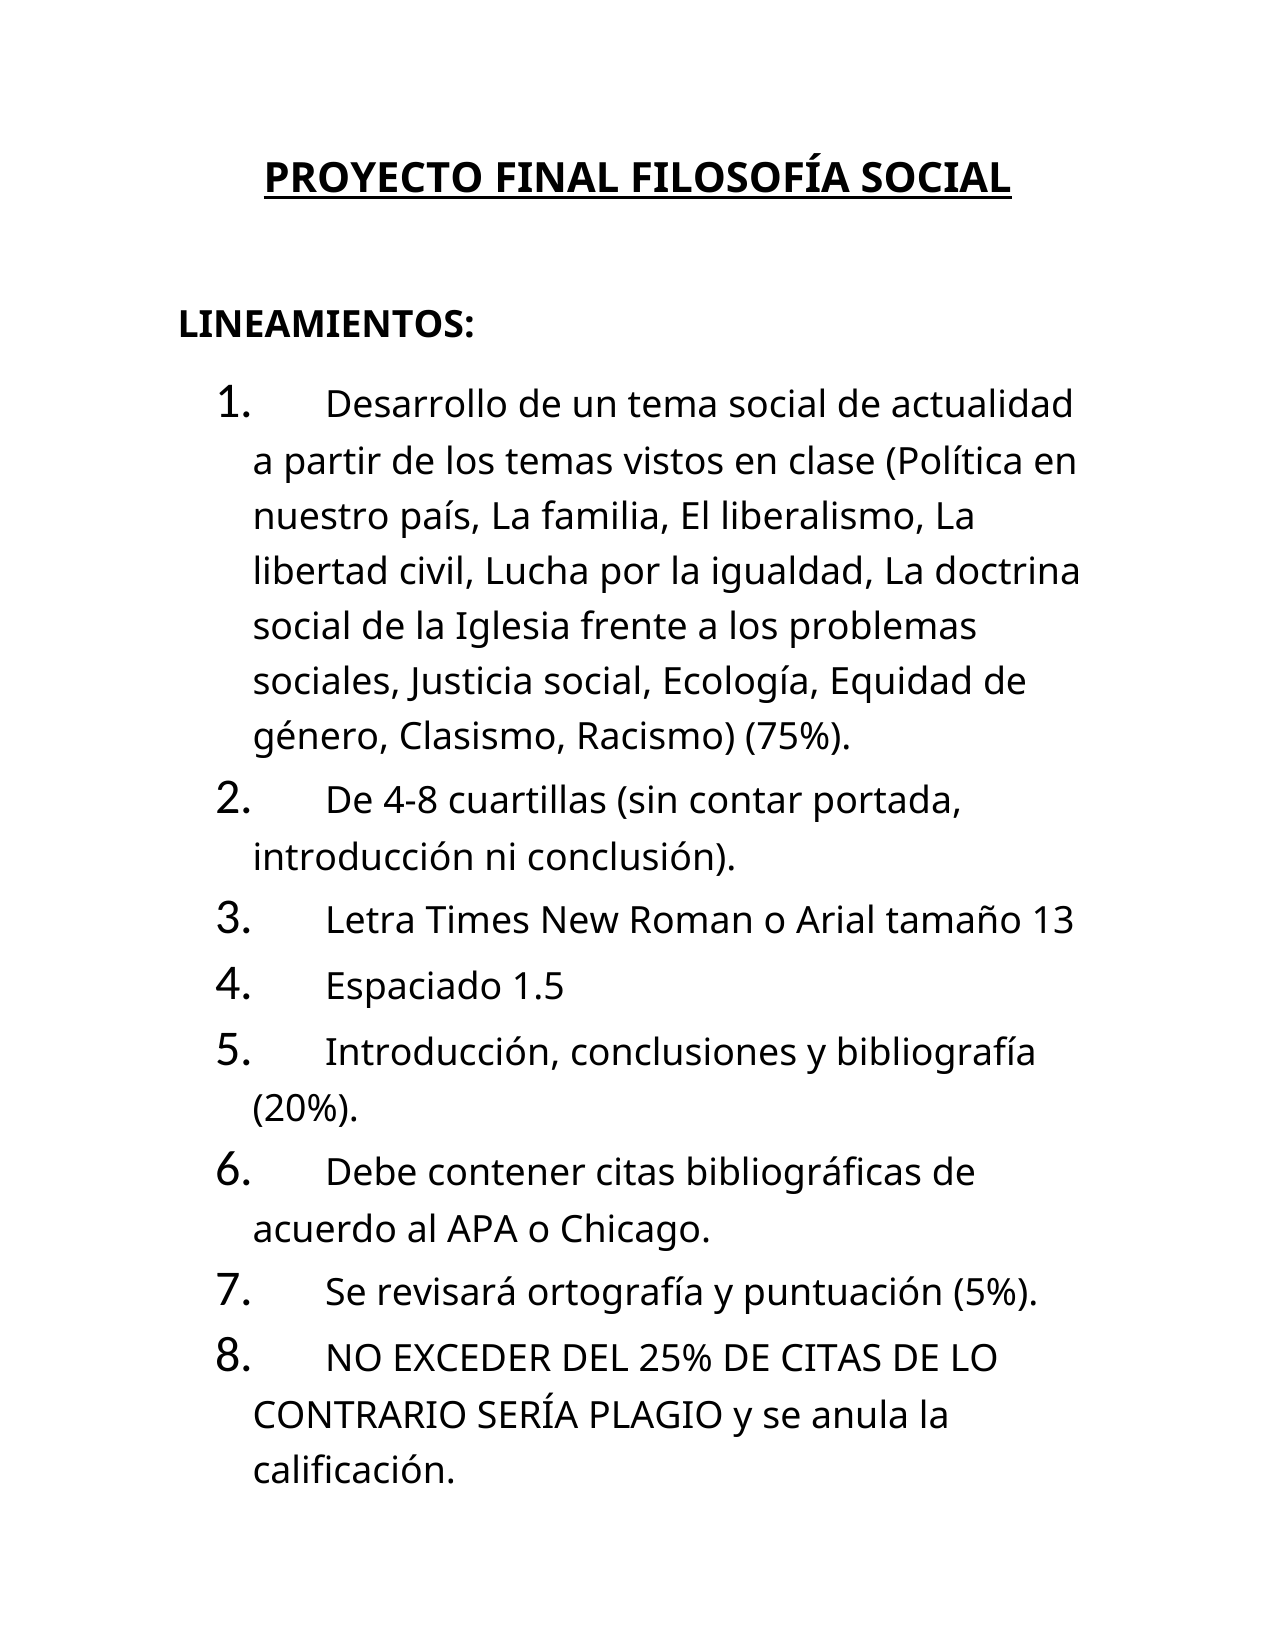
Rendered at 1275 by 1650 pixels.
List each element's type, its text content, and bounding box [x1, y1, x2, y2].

text PROYECTO FINAL FILOSOFÍA SOCIAL [177, 148, 1098, 204]
list Debe contener citas bibliográficas de acuerdo al APA o Chicago. [215, 1137, 1098, 1253]
list NO EXCEDER DEL 25% DE CITAS DE LO CONTRARIO SERÍA PLAGIO y se anula la calificación. [215, 1323, 1098, 1494]
list Se revisará ortografía y puntuación (5%). [215, 1257, 1098, 1318]
list Desarrollo de un tema social de actualidad a partir de los temas vistos en clase (Política en nuestro país, La familia, El liberalismo, La libertad civil, Lucha por la igualdad, La doctrina social de la Iglesia frente a los problemas sociales, Justicia social, Ecología, Equidad de género, Clasismo, Racismo) (75%). [215, 369, 1098, 761]
list Introducción, conclusiones y bibliografía (20%). [215, 1017, 1098, 1133]
list De 4-8 cuartillas (sin contar portada, introducción ni conclusión). [215, 765, 1098, 881]
list Espaciado 1.5 [215, 951, 1098, 1012]
list Letra Times New Roman o Arial tamaño 13 [215, 885, 1098, 946]
text LINEAMIENTOS: [177, 297, 1098, 348]
